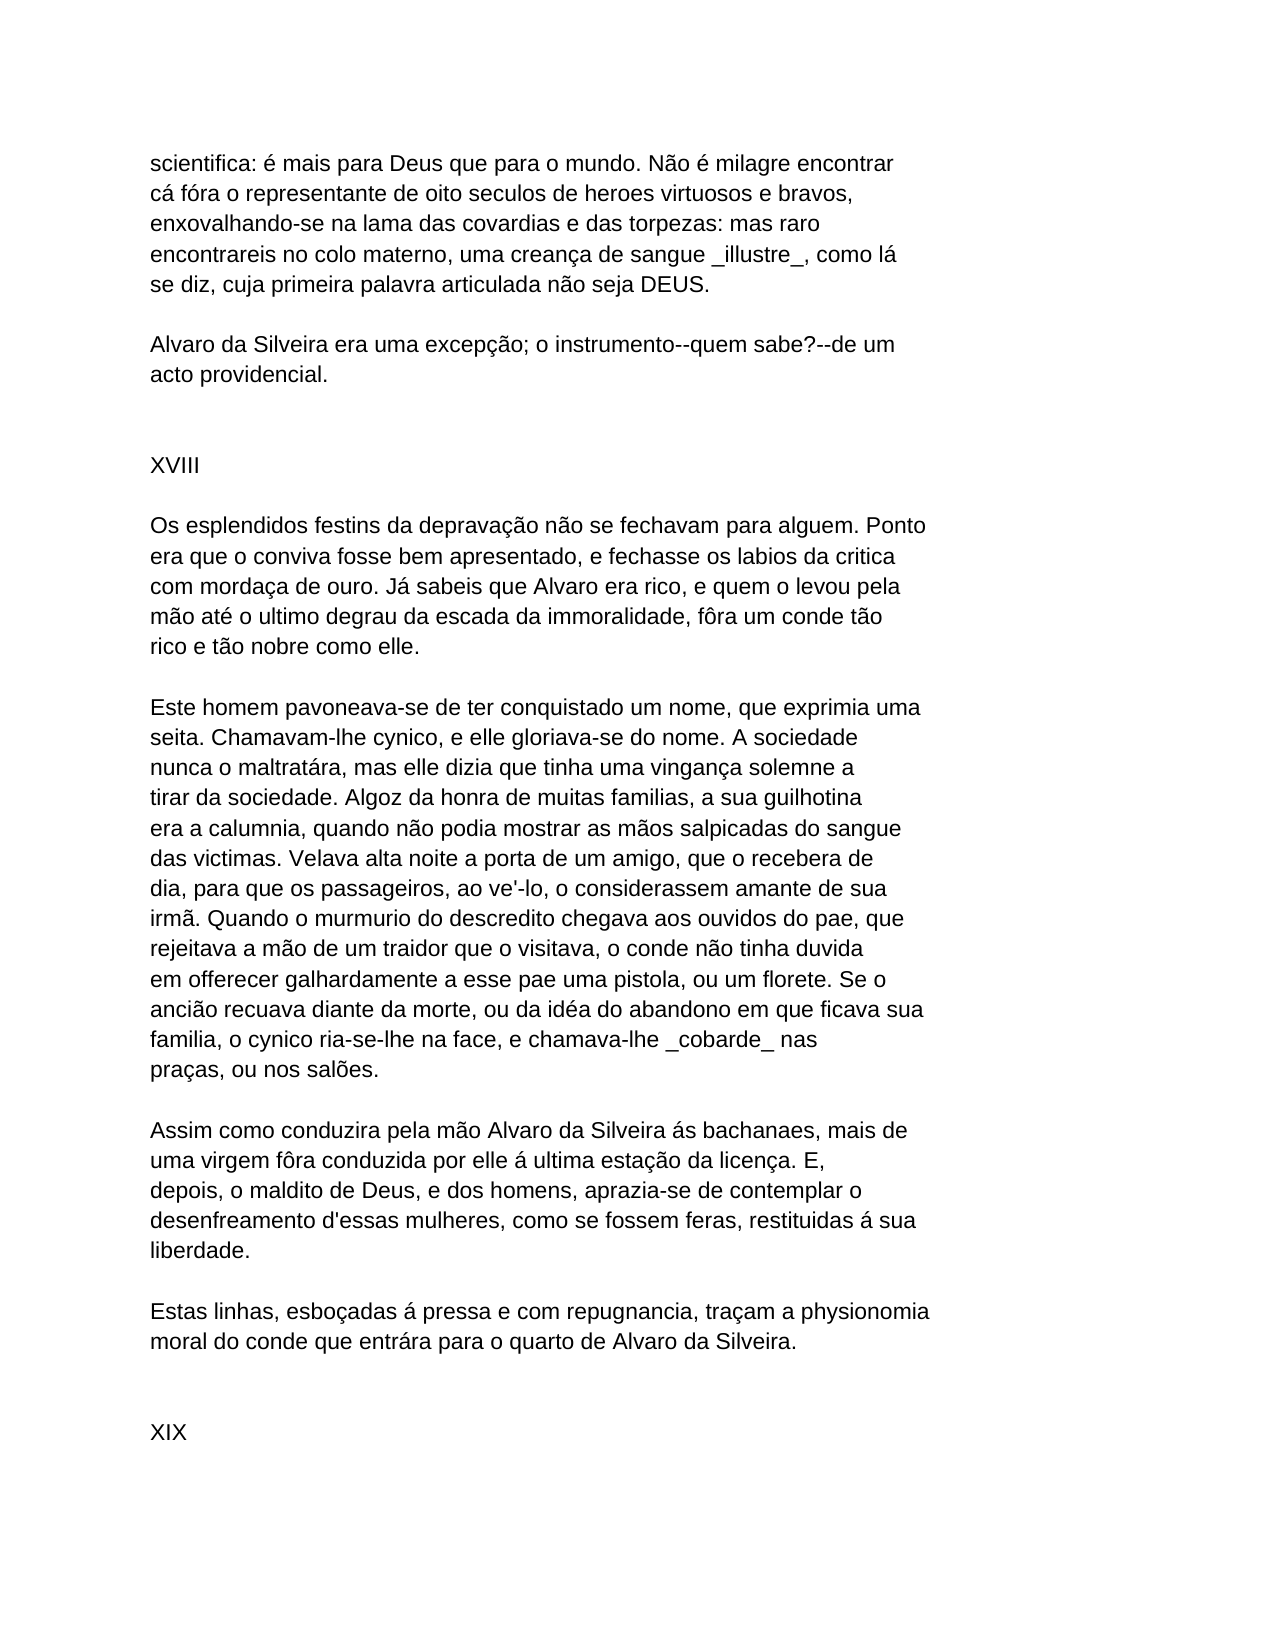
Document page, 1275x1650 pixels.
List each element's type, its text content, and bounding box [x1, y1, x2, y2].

text ancião recuava diante da morte, ou da idéa do abandono em que ficava sua [150, 996, 1125, 1022]
text acto providencial. [150, 361, 1125, 388]
text rico e tão nobre como elle. [150, 633, 1125, 660]
text scientifica: é mais para Deus que para o mundo. Não é milagre encontrar [150, 150, 1125, 176]
text das victimas. Velava alta noite a porta de um amigo, que o recebera de [150, 845, 1125, 871]
text em offerecer galhardamente a esse pae uma pistola, ou um florete. Se o [150, 966, 1125, 992]
text familia, o cynico ria-se-lhe na face, e chamava-lhe _cobarde_ nas [150, 1026, 1125, 1052]
text Os esplendidos festins da depravação não se fechavam para alguem. Ponto [150, 512, 1125, 539]
text era a calumnia, quando não podia mostrar as mãos salpicadas do sangue [150, 814, 1125, 841]
text depois, o maldito de Deus, e dos homens, aprazia-se de contemplar o [150, 1177, 1125, 1203]
text Estas linhas, esboçadas á pressa e com repugnancia, traçam a physionomia [150, 1298, 1125, 1324]
text moral do conde que entrára para o quarto de Alvaro da Silveira. [150, 1328, 1125, 1354]
text se diz, cuja primeira palavra articulada não seja DEUS. [150, 271, 1125, 297]
text praças, ou nos salões. [150, 1056, 1125, 1083]
text dia, para que os passageiros, ao ve'-lo, o considerassem amante de sua [150, 875, 1125, 901]
text cá fóra o representante de oito seculos de heroes virtuosos e bravos, [150, 180, 1125, 207]
text tirar da sociedade. Algoz da honra de muitas familias, a sua guilhotina [150, 784, 1125, 811]
text com mordaça de ouro. Já sabeis que Alvaro era rico, e quem o levou pela [150, 573, 1125, 599]
text nunca o maltratára, mas elle dizia que tinha uma vingança solemne a [150, 754, 1125, 781]
text era que o conviva fosse bem apresentado, e fechasse os labios da critica [150, 543, 1125, 569]
text irmã. Quando o murmurio do descredito chegava aos ouvidos do pae, que [150, 905, 1125, 932]
text Alvaro da Silveira era uma excepção; o instrumento--quem sabe?--de um [150, 331, 1125, 358]
text desenfreamento d'essas mulheres, como se fossem feras, restituidas á sua [150, 1207, 1125, 1234]
text encontrareis no colo materno, uma creança de sangue _illustre_, como lá [150, 241, 1125, 267]
text rejeitava a mão de um traidor que o visitava, o conde não tinha duvida [150, 935, 1125, 962]
text uma virgem fôra conduzida por elle á ultima estação da licença. E, [150, 1147, 1125, 1173]
text Assim como conduzira pela mão Alvaro da Silveira ás bachanaes, mais de [150, 1117, 1125, 1143]
text XVIII [150, 452, 1125, 478]
text enxovalhando-se na lama das covardias e das torpezas: mas raro [150, 210, 1125, 237]
text Este homem pavoneava-se de ter conquistado um nome, que exprimia uma [150, 694, 1125, 720]
text liberdade. [150, 1237, 1125, 1264]
text seita. Chamavam-lhe cynico, e elle gloriava-se do nome. A sociedade [150, 724, 1125, 750]
text XIX [150, 1419, 1125, 1445]
text mão até o ultimo degrau da escada da immoralidade, fôra um conde tão [150, 603, 1125, 629]
